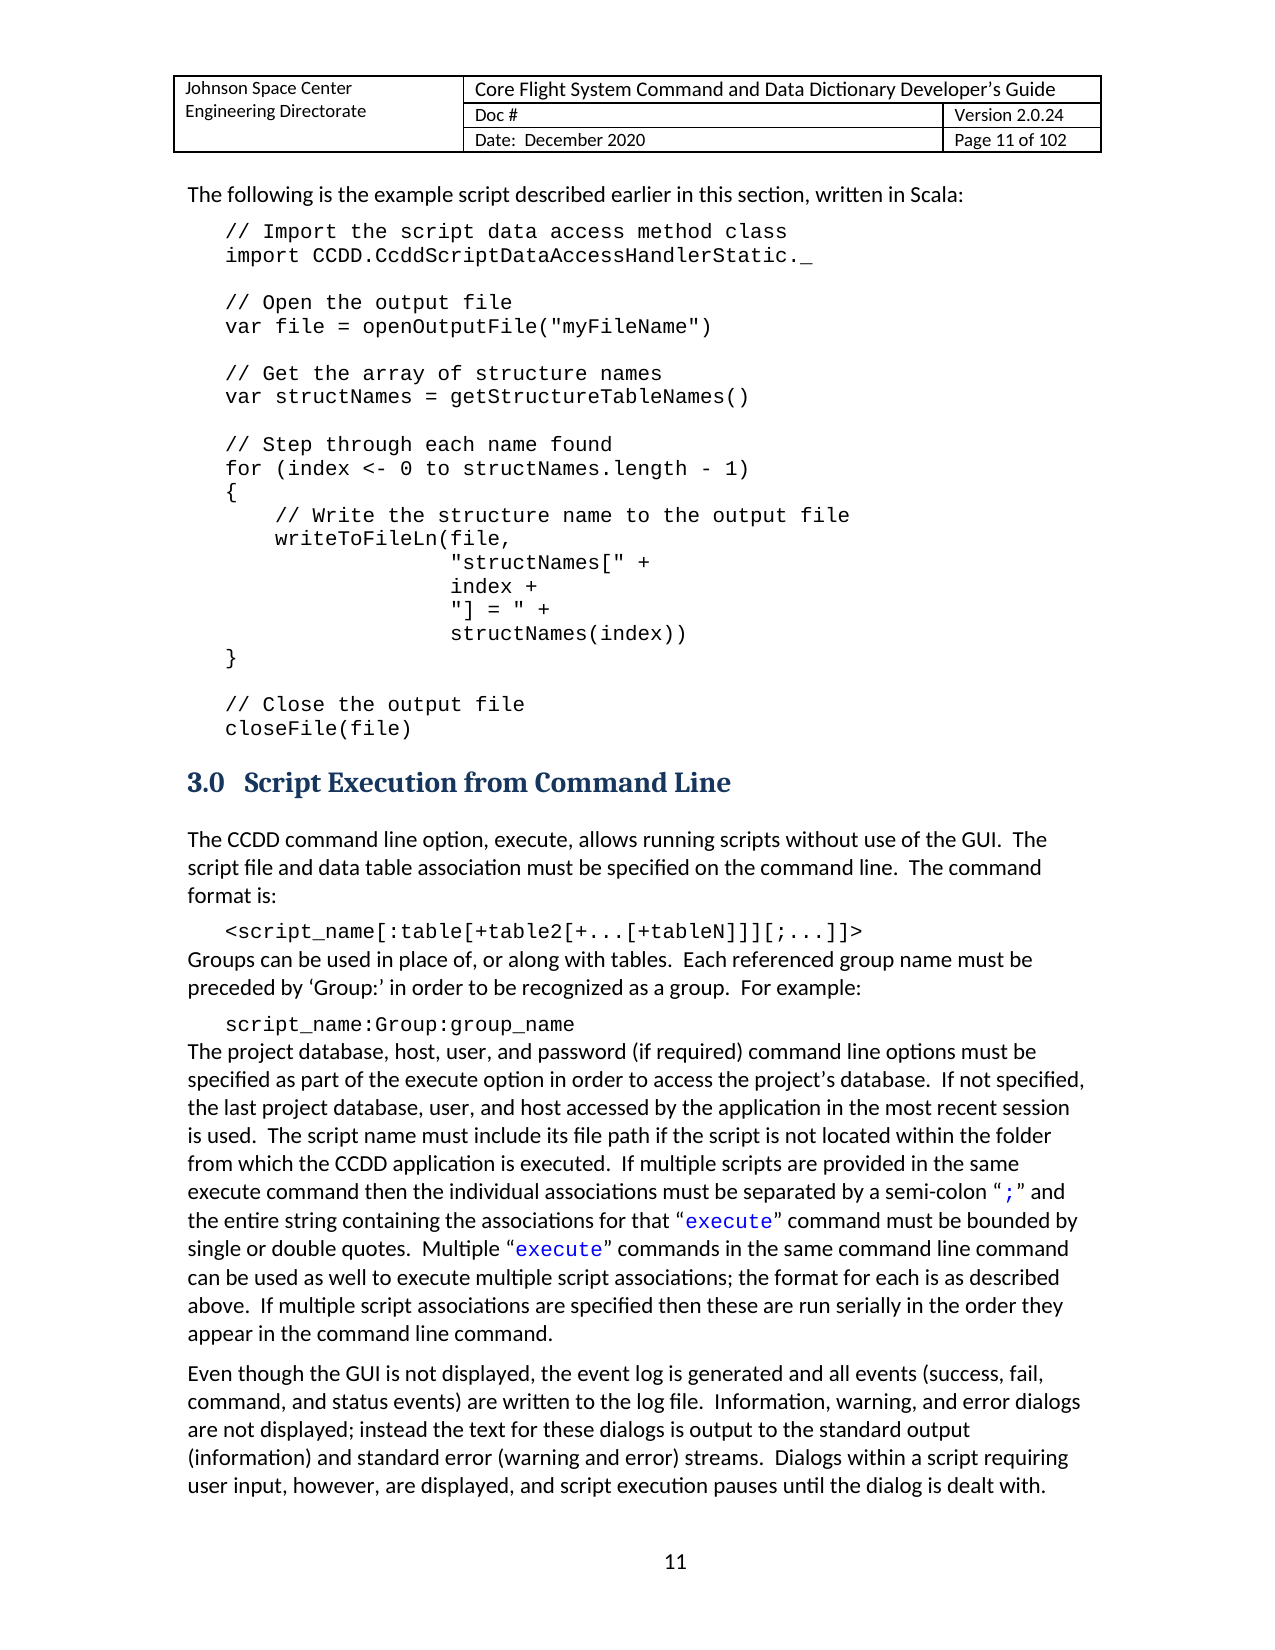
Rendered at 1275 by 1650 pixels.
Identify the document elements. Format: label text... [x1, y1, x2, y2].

text var file = openOutputFile("myFileName") [225, 316, 1087, 339]
subtitle Script Execution from Command Line [187, 766, 1087, 800]
text closeFile(file) [225, 718, 1087, 741]
text // Close the output file [225, 694, 1087, 718]
text <script_name[:table[+table2[+...[+tableN]]][;...]]> [225, 921, 1087, 945]
text The CCDD command line option, execute, allows running scripts without use of the GUI. The script file and data table association must be specified on the command line. The command format is: [187, 825, 1087, 909]
text { [225, 481, 1087, 505]
text The following is the example script described earlier in this section, written in Scala: [187, 181, 1087, 208]
text } [225, 647, 1087, 670]
text Groups can be used in place of, or along with tables. Each referenced group name must be preceded by ‘Group:’ in order to be recognized as a group. For example: [187, 945, 1087, 1001]
text // Open the output file [225, 292, 1087, 316]
text // Get the array of structure names [225, 363, 1087, 387]
text structNames(index)) [225, 623, 1087, 647]
text writeToFileLn(file, [225, 528, 1087, 552]
text for (index <- 0 to structNames.length - 1) [225, 457, 1087, 481]
text import CCDD.CcddScriptDataAccessHandlerStatic._ [225, 245, 1087, 268]
text // Import the script data access method class [225, 221, 1087, 245]
text Even though the GUI is not displayed, the event log is generated and all events (success, fail, command, and status events) are written to the log file. Information, warning, and error dialogs are not displayed; instead the text for these dialogs is output to the standard output (information) and standard error (warning and error) streams. Dialogs within a script requiring user input, however, are displayed, and script execution pauses until the dialog is dealt with. [187, 1359, 1087, 1499]
text var structNames = getStructureTableNames() [225, 387, 1087, 410]
text script_name:Group:group_name [225, 1013, 1087, 1037]
text // Write the structure name to the output file [225, 505, 1087, 528]
text "] = " + [225, 599, 1087, 623]
text "structNames[" + [225, 552, 1087, 576]
text The project database, host, user, and password (if required) command line options must be specified as part of the execute option in order to access the project’s database. If not specified, the last project database, user, and host accessed by the application in the most recent session is used. The script name must include its file path if the script is not located within the folder from which the CCDD application is executed. If multiple scripts are provided in the same execute command then the individual associations must be separated by a semi-colon “;” and the entire string containing the associations for that “execute” command must be bounded by single or double quotes. Multiple “execute” commands in the same command line command can be used as well to execute multiple script associations; the format for each is as described above. If multiple script associations are specified then these are run serially in the order they appear in the command line command. [187, 1037, 1087, 1347]
text // Step through each name found [225, 434, 1087, 457]
text index + [225, 576, 1087, 599]
